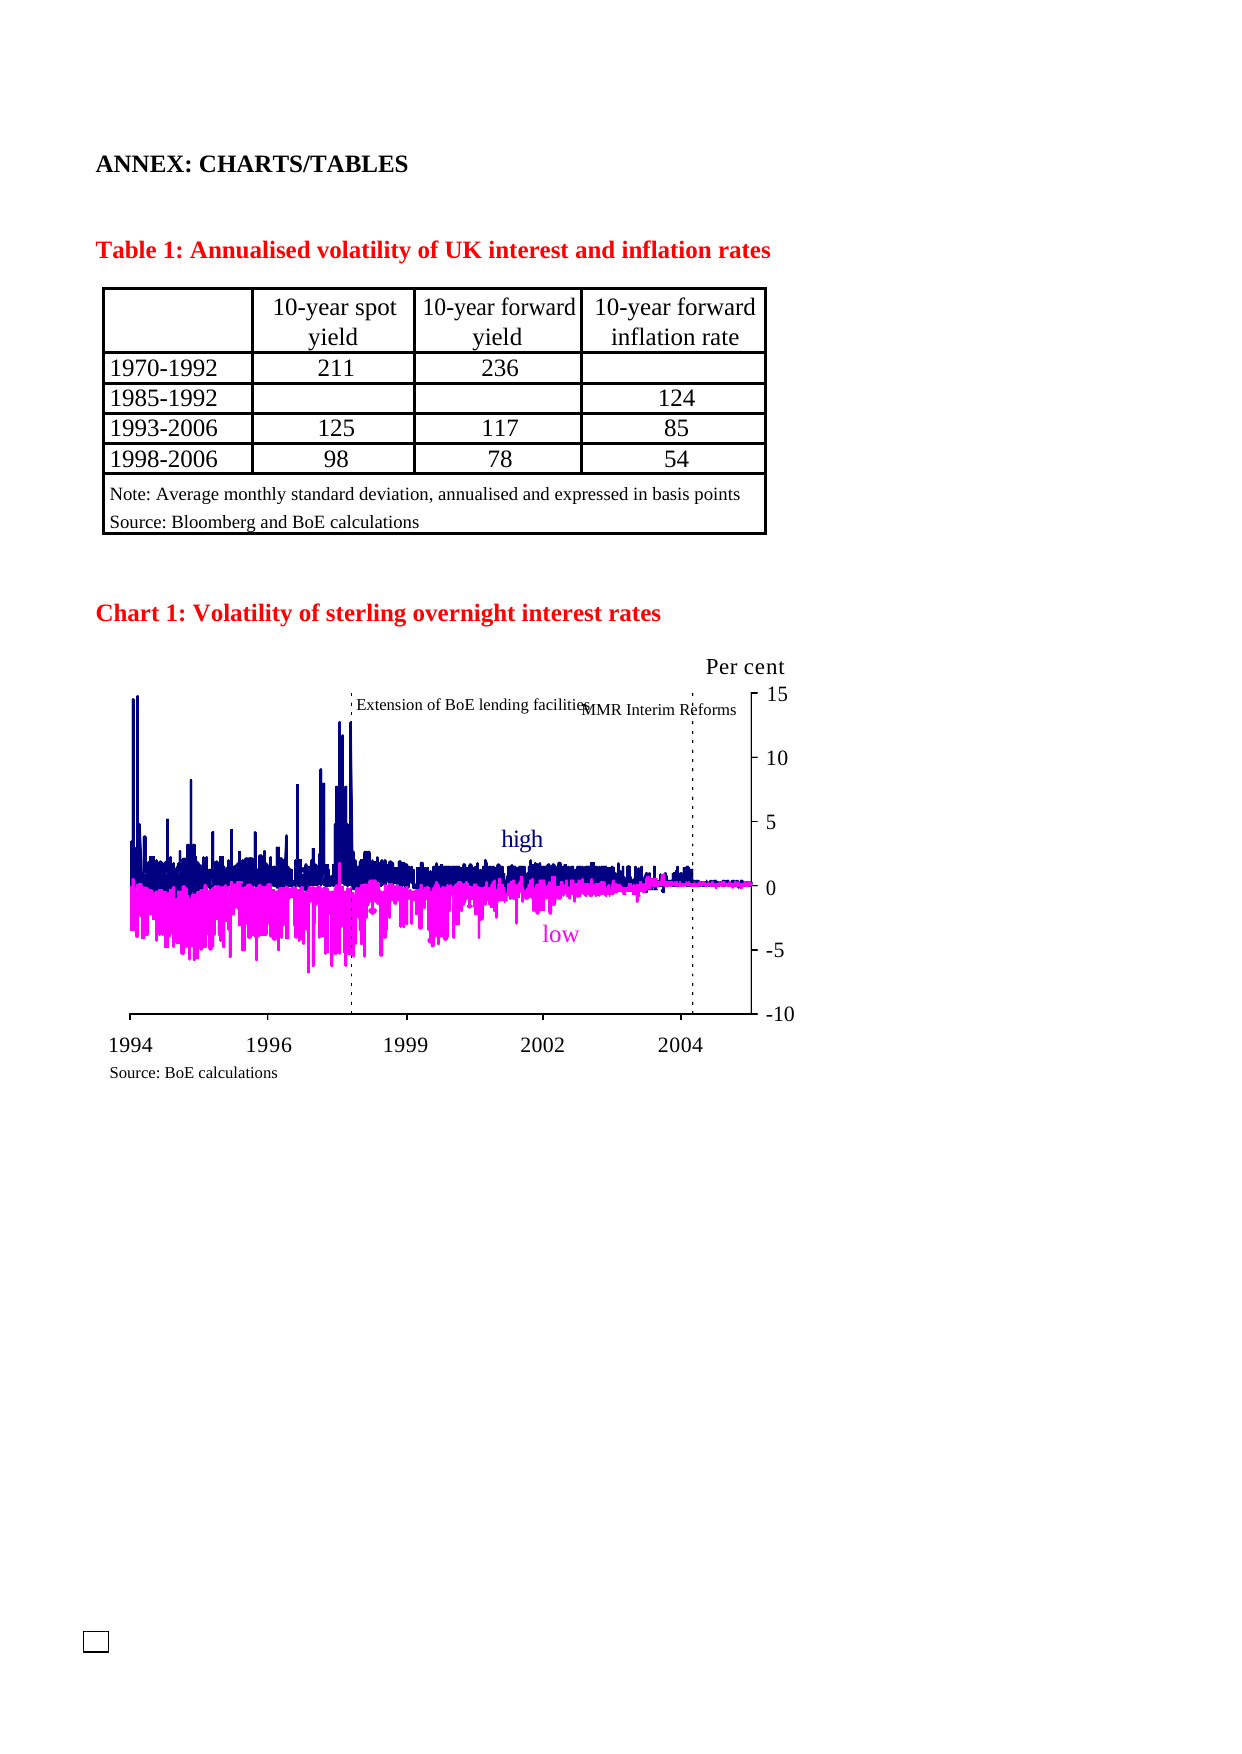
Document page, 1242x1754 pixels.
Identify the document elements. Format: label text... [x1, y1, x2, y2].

table_header [105, 290, 251, 351]
table_cell 1998-2006 [105, 445, 251, 472]
table_cell 117 [416, 415, 580, 442]
table_header 10-year spot yield [254, 290, 413, 351]
table_cell [254, 385, 413, 412]
text Chart 1: Volatility of sterling overnight interest rates [95, 598, 1119, 627]
text 5 [766, 809, 1119, 834]
text Per cent [83, 653, 784, 679]
subtitle ANNEX: CHARTS/TABLES [95, 149, 1119, 178]
table_header 10-year forward yield [416, 290, 580, 351]
table_cell 85 [583, 415, 764, 442]
text 1994 1996 1999 2002 2004 [108, 1032, 1119, 1058]
table_cell 125 [254, 415, 413, 442]
table_cell 1985-1992 [105, 385, 251, 412]
table_cell 211 [254, 354, 413, 382]
table_cell [416, 385, 580, 412]
table_cell 1970-1992 [105, 354, 251, 382]
table_header 10-year forward inflation rate [583, 290, 764, 351]
text 0 [766, 874, 1119, 900]
table_cell [583, 354, 764, 382]
table_cell 54 [583, 445, 764, 472]
table_cell 78 [416, 445, 580, 472]
table_cell Note: Average monthly standard deviation, annualised and expressed in basis points Source: Bloomberg and BoE calculations [105, 475, 764, 532]
text Table 1: Annualised volatility of UK interest and inflation rates [95, 236, 1119, 264]
table_cell 236 [416, 354, 580, 382]
table_cell 124 [583, 385, 764, 412]
table_cell 98 [254, 445, 413, 472]
text Source: BoE calculations [109, 1062, 1119, 1082]
text 15 [83, 681, 788, 706]
table_cell 1993-2006 [105, 415, 251, 442]
text -10 [766, 1001, 1119, 1026]
text 10 [766, 745, 1119, 770]
text -5 [766, 937, 1119, 962]
picture [128, 706, 758, 1020]
